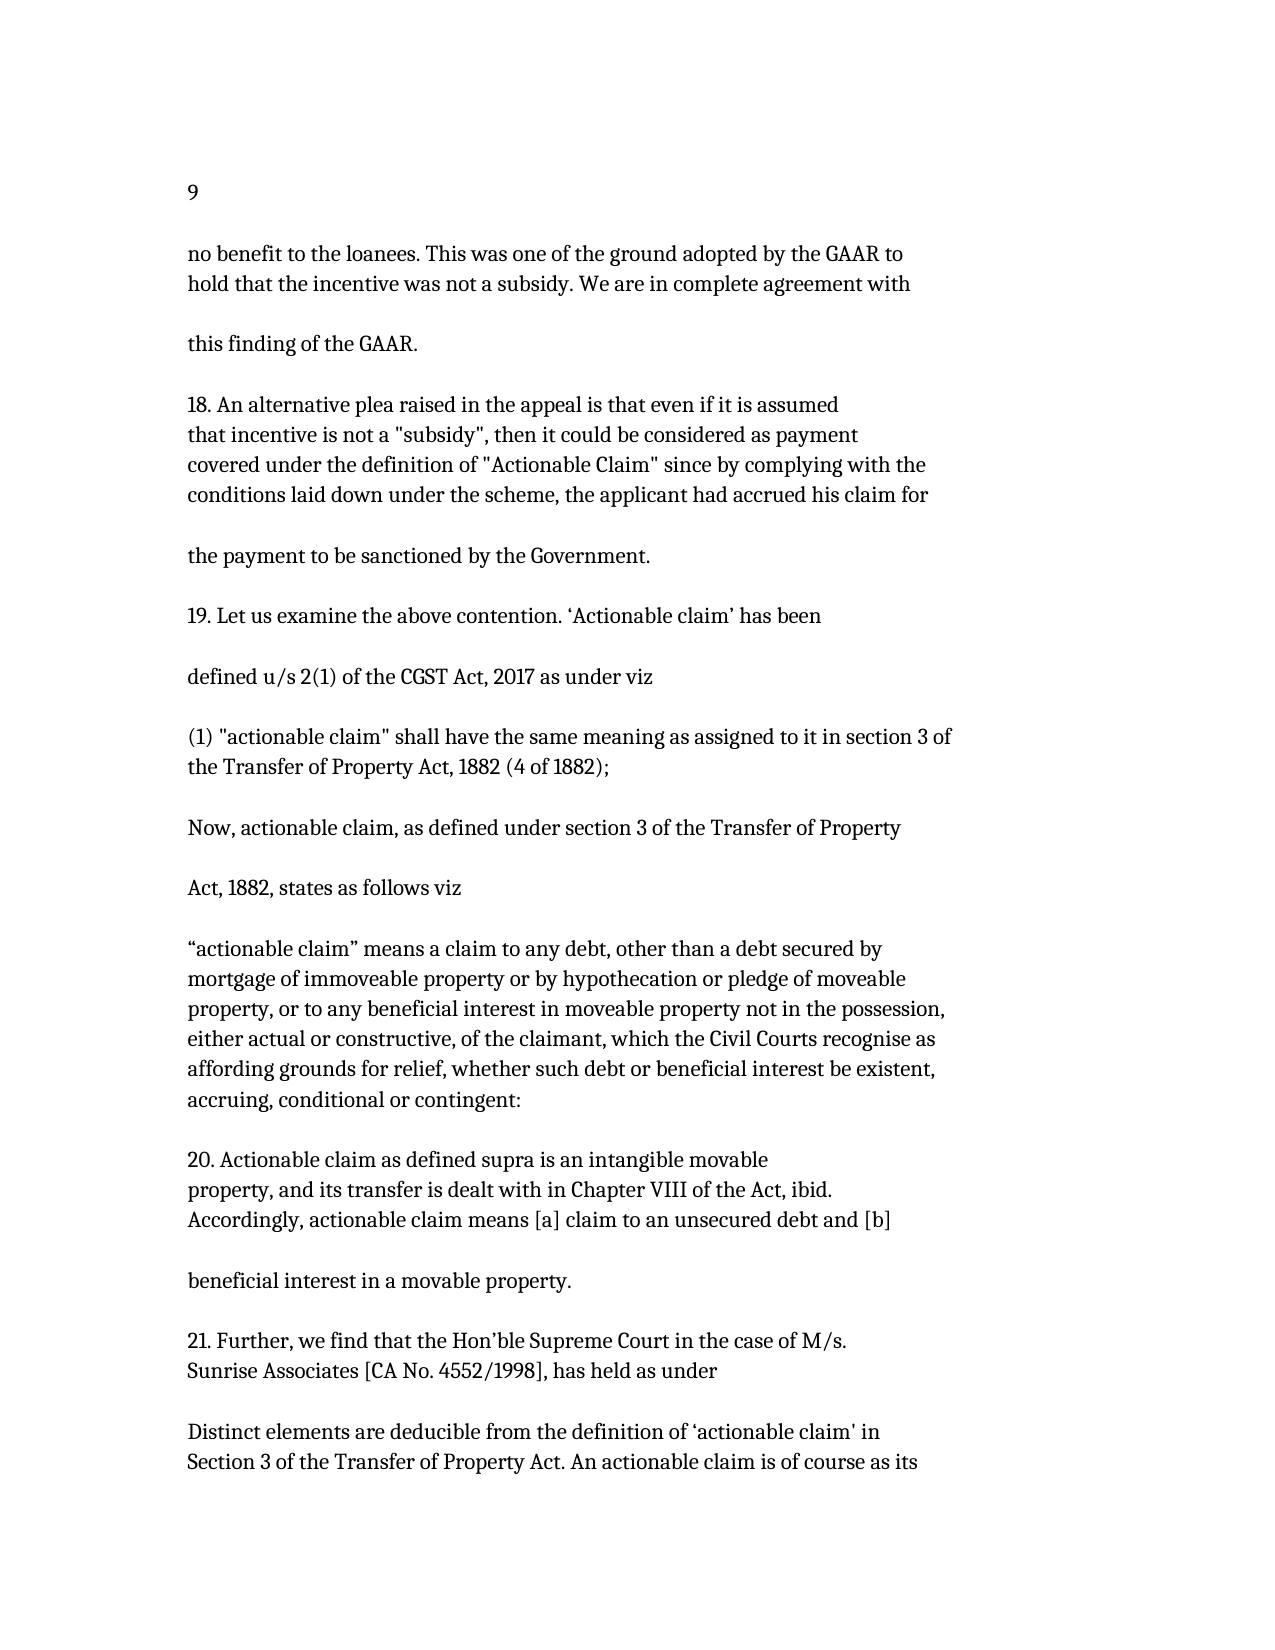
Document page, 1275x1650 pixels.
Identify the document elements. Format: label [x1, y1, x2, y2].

text [187, 150, 1087, 1475]
